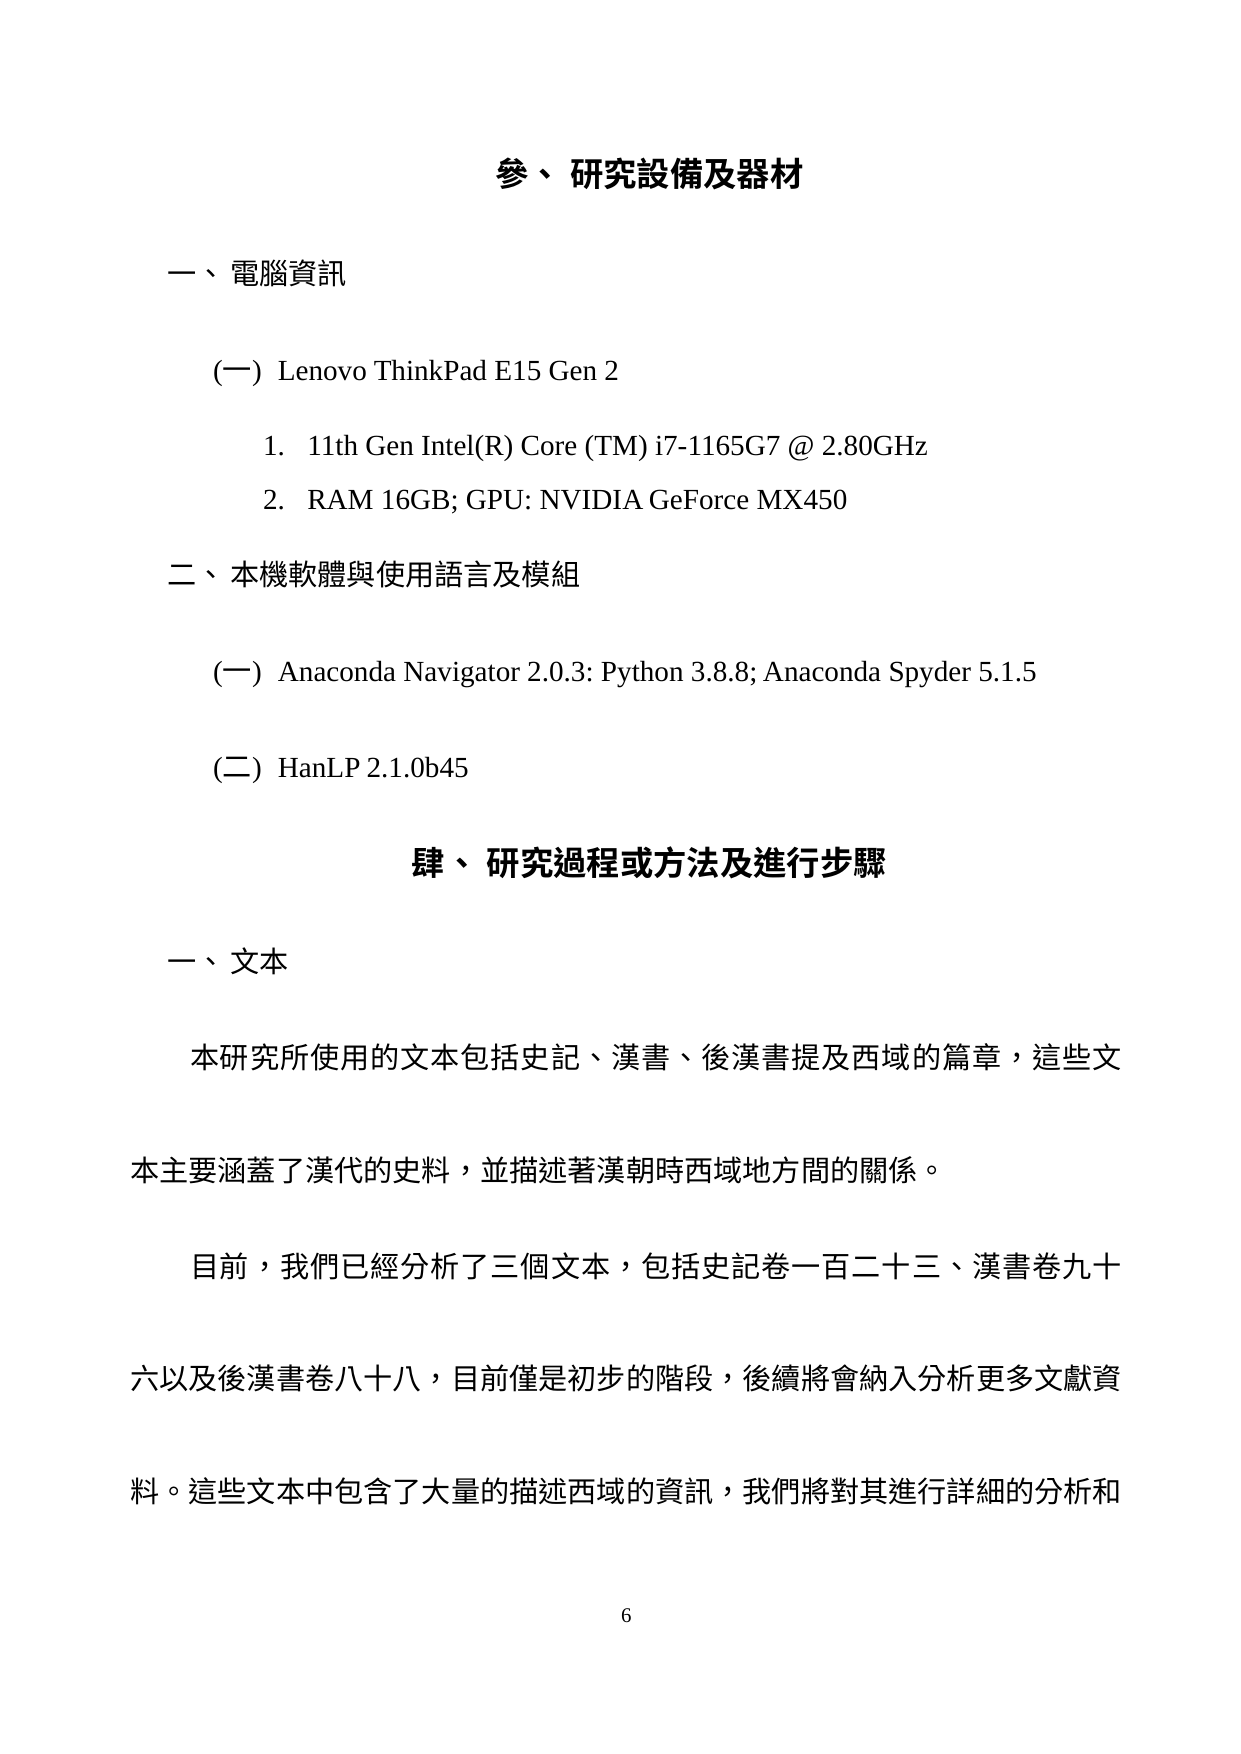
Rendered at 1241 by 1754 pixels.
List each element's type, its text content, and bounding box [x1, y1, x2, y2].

list 研究過程或方法及進行步驟 [176, 823, 1122, 898]
list 文本 [167, 922, 1122, 997]
list 研究設備及器材 [176, 135, 1122, 210]
list 本機軟體與使用語言及模組 [167, 535, 1122, 610]
list Lenovo ThinkPad E15 Gen 2 [213, 330, 1122, 405]
list RAM 16GB; GPU: NVIDIA GeForce MX450 [263, 481, 1122, 518]
list 11th Gen Intel(R) Core (TM) i7-1165G7 @ 2.80GHz [263, 426, 1122, 464]
list HanLP 2.1.0b45 [213, 727, 1122, 802]
list 本研究所使用的文本包括史記、漢書、後漢書提及西域的篇章，這些文本主要涵蓋了漢代的史料，並描述著漢朝時西域地方間的關係。 [130, 1018, 1122, 1206]
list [130, 1227, 1122, 1527]
list 電腦資訊 [167, 234, 1122, 309]
list Anaconda Navigator 2.0.3: Python 3.8.8; Anaconda Spyder 5.1.5 [213, 631, 1122, 706]
